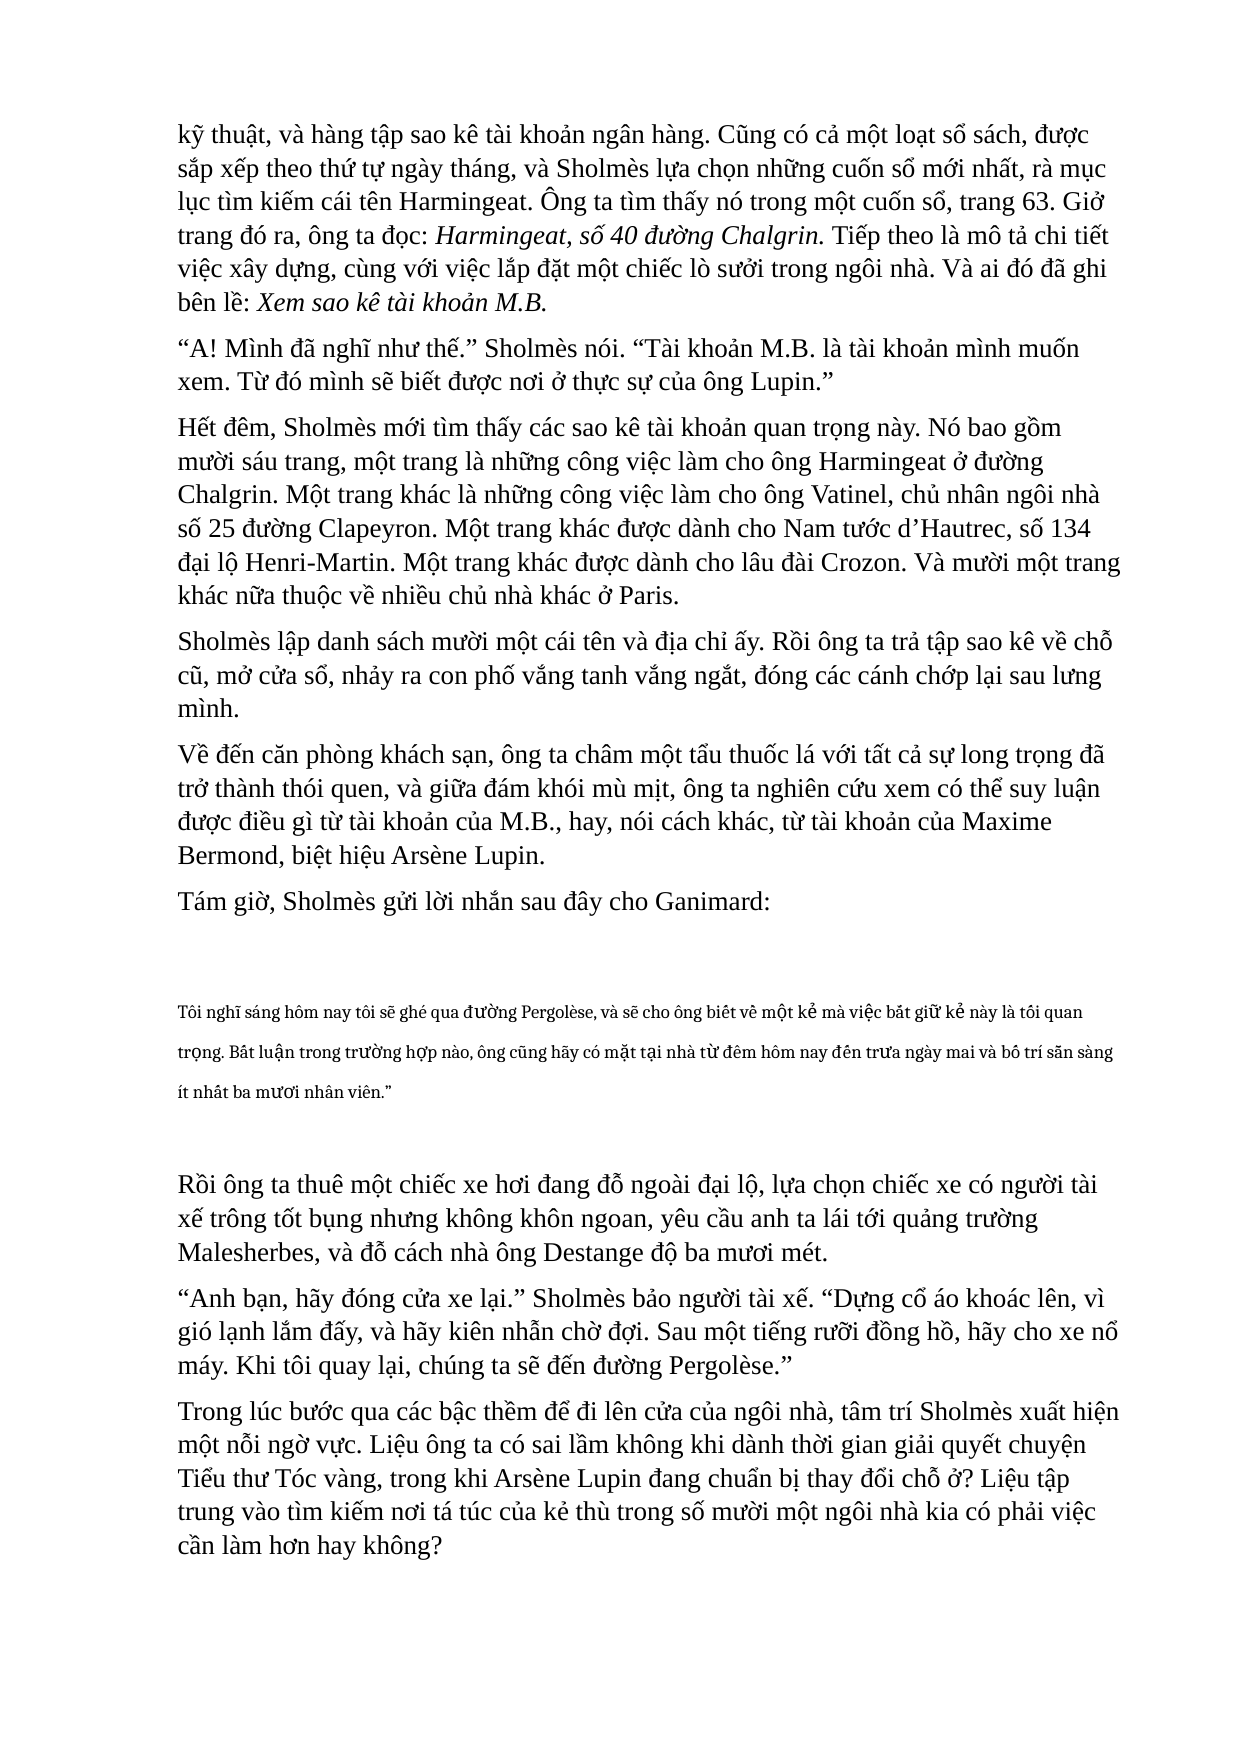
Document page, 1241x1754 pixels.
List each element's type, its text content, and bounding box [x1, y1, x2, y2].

text “A! Mình đã nghĩ như thế.” Sholmès nói. “Tài khoản M.B. là tài khoản mình muốn xem. Từ đó mình sẽ biết được nơi ở thực sự của ông Lupin.” [177, 332, 1122, 397]
text Tám giờ, Sholmès gửi lời nhắn sau đây cho Ganimard: [177, 885, 1122, 916]
text Về đến căn phòng khách sạn, ông ta châm một tẩu thuốc lá với tất cả sự long trọng đã trở thành thói quen, và giữa đám khói mù mịt, ông ta nghiên cứu xem có thể suy luận được điều gì từ tài khoản của M.B., hay, nói cách khác, từ tài khoản của Maxime Bermond, biệt hiệu Arsène Lupin. [177, 738, 1122, 870]
text Trong lúc bước qua các bậc thềm để đi lên cửa của ngôi nhà, tâm trí Sholmès xuất hiện một nỗi ngờ vực. Liệu ông ta có sai lầm không khi dành thời gian giải quyết chuyện Tiểu thư Tóc vàng, trong khi Arsène Lupin đang chuẩn bị thay đổi chỗ ở? Liệu tập trung vào tìm kiếm nơi tá túc của kẻ thù trong số mười một ngôi nhà kia có phải việc cần làm hơn hay không? [177, 1395, 1122, 1560]
text “Anh bạn, hãy đóng cửa xe lại.” Sholmès bảo người tài xế. “Dựng cổ áo khoác lên, vì gió lạnh lắm đấy, và hãy kiên nhẫn chờ đợi. Sau một tiếng rưỡi đồng hồ, hãy cho xe nổ máy. Khi tôi quay lại, chúng ta sẽ đến đường Pergolèse.” [177, 1282, 1122, 1380]
text Rồi ông ta thuê một chiếc xe hơi đang đỗ ngoài đại lộ, lựa chọn chiếc xe có người tài xế trông tốt bụng nhưng không khôn ngoan, yêu cầu anh ta lái tới quảng trường Malesherbes, và đỗ cách nhà ông Destange độ ba mươi mét. [177, 1168, 1122, 1267]
text Tôi nghĩ sáng hôm nay tôi sẽ ghé qua đường Pergolèse, và sẽ cho ông biết về một kẻ mà việc bắt giữ kẻ này là tối quan trọng. Bất luận trong trường hợp nào, ông cũng hãy có mặt tại nhà từ đêm hôm nay đến trưa ngày mai và bố trí sẵn sàng ít nhất ba mươi nhân viên.” [177, 983, 1122, 1103]
text Hết đêm, Sholmès mới tìm thấy các sao kê tài khoản quan trọng này. Nó bao gồm mười sáu trang, một trang là những công việc làm cho ông Harmingeat ở đường Chalgrin. Một trang khác là những công việc làm cho ông Vatinel, chủ nhân ngôi nhà số 25 đường Clapeyron. Một trang khác được dành cho Nam tước d’Hautrec, số 134 đại lộ Henri-Martin. Một trang khác được dành cho lâu đài Crozon. Và mười một trang khác nữa thuộc về nhiều chủ nhà khác ở Paris. [177, 411, 1122, 610]
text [177, 118, 1122, 317]
text Sholmès lập danh sách mười một cái tên và địa chỉ ấy. Rồi ông ta trả tập sao kê về chỗ cũ, mở cửa sổ, nhảy ra con phố vắng tanh vắng ngắt, đóng các cánh chớp lại sau lưng mình. [177, 625, 1122, 723]
